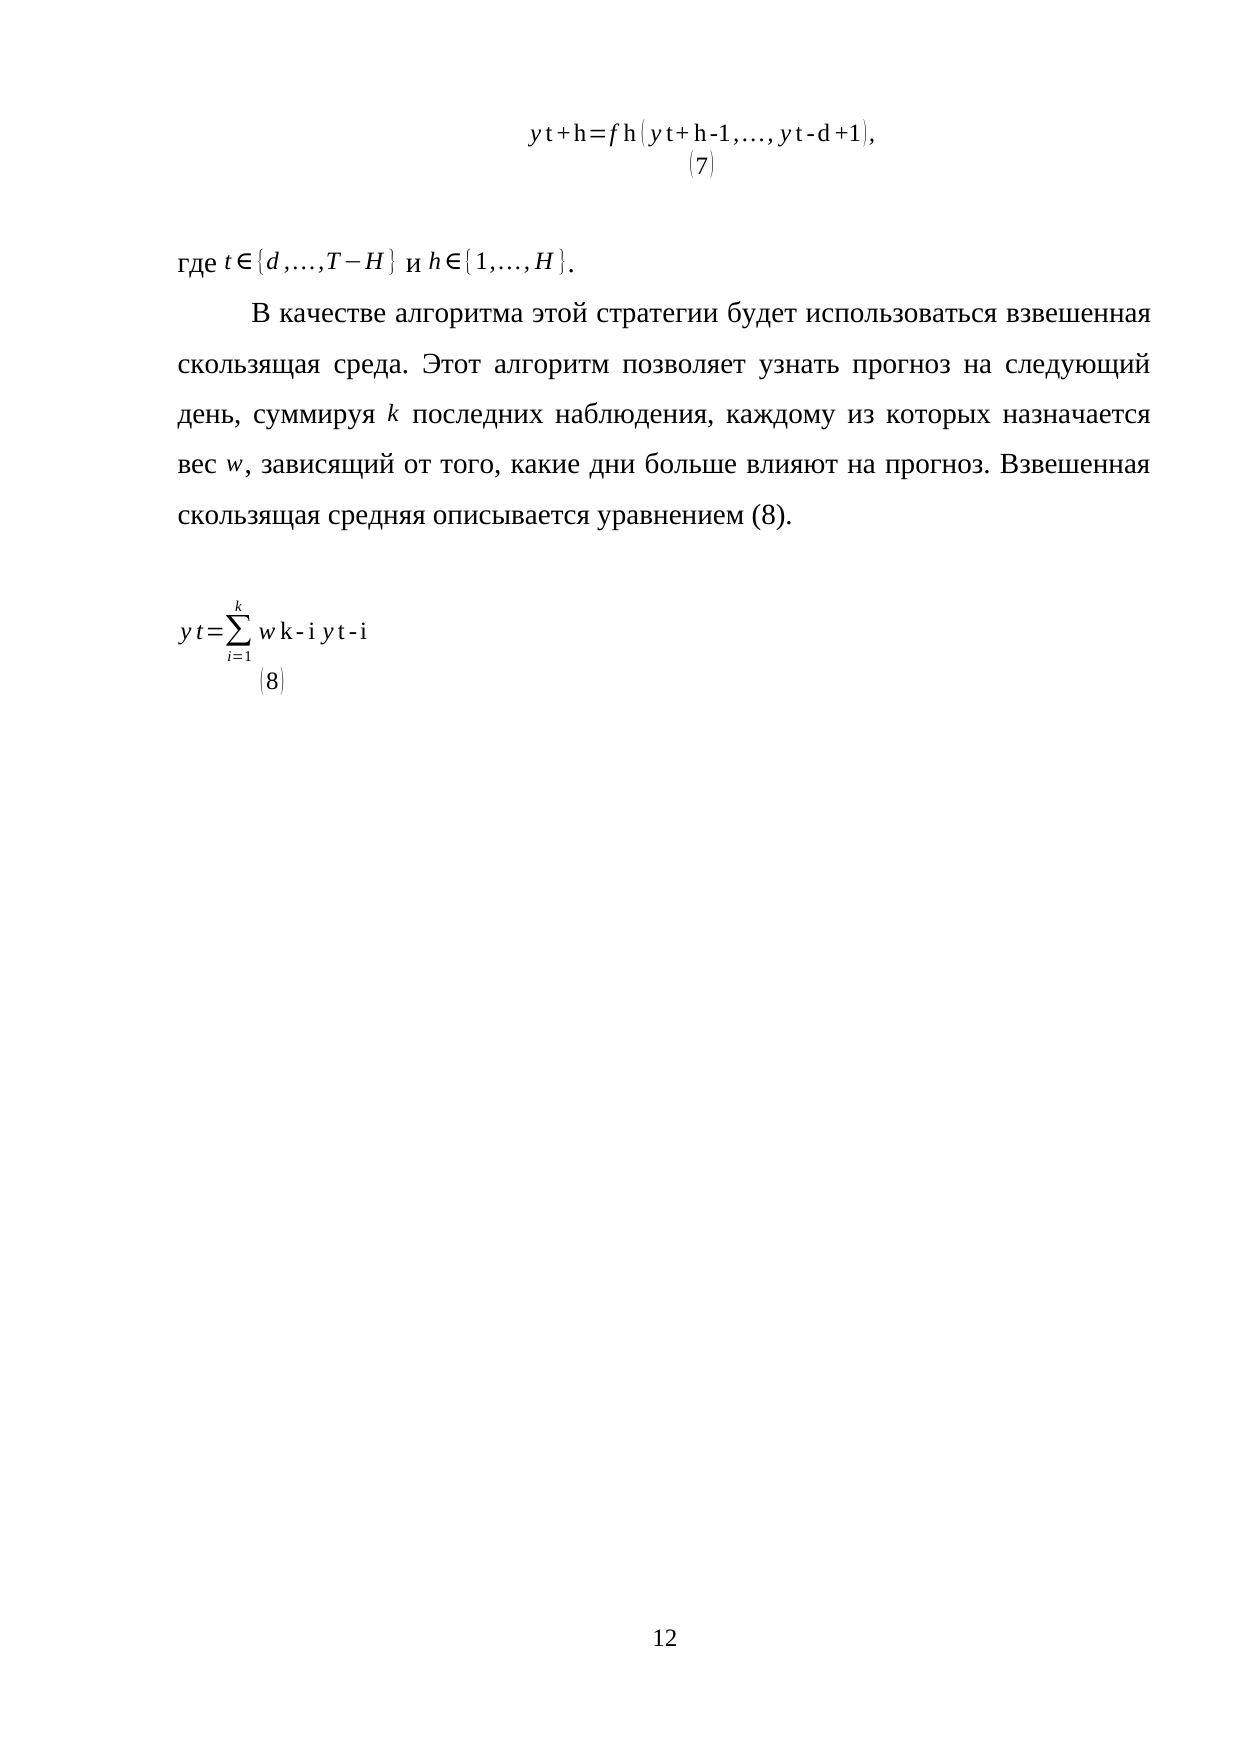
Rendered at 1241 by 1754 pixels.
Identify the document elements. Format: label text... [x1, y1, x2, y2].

text В качестве алгоритма этой стратегии будет использоваться взвешенная скользящая среда. Этот алгоритм позволяет узнать прогноз на следующий день, суммируя последних наблюдения, каждому из которых назначается вес , зависящий от того, какие дни больше влияют на прогноз. Взвешенная скользящая средняя описывается уравнением (8). [177, 296, 1152, 530]
text где и . [177, 245, 1152, 279]
